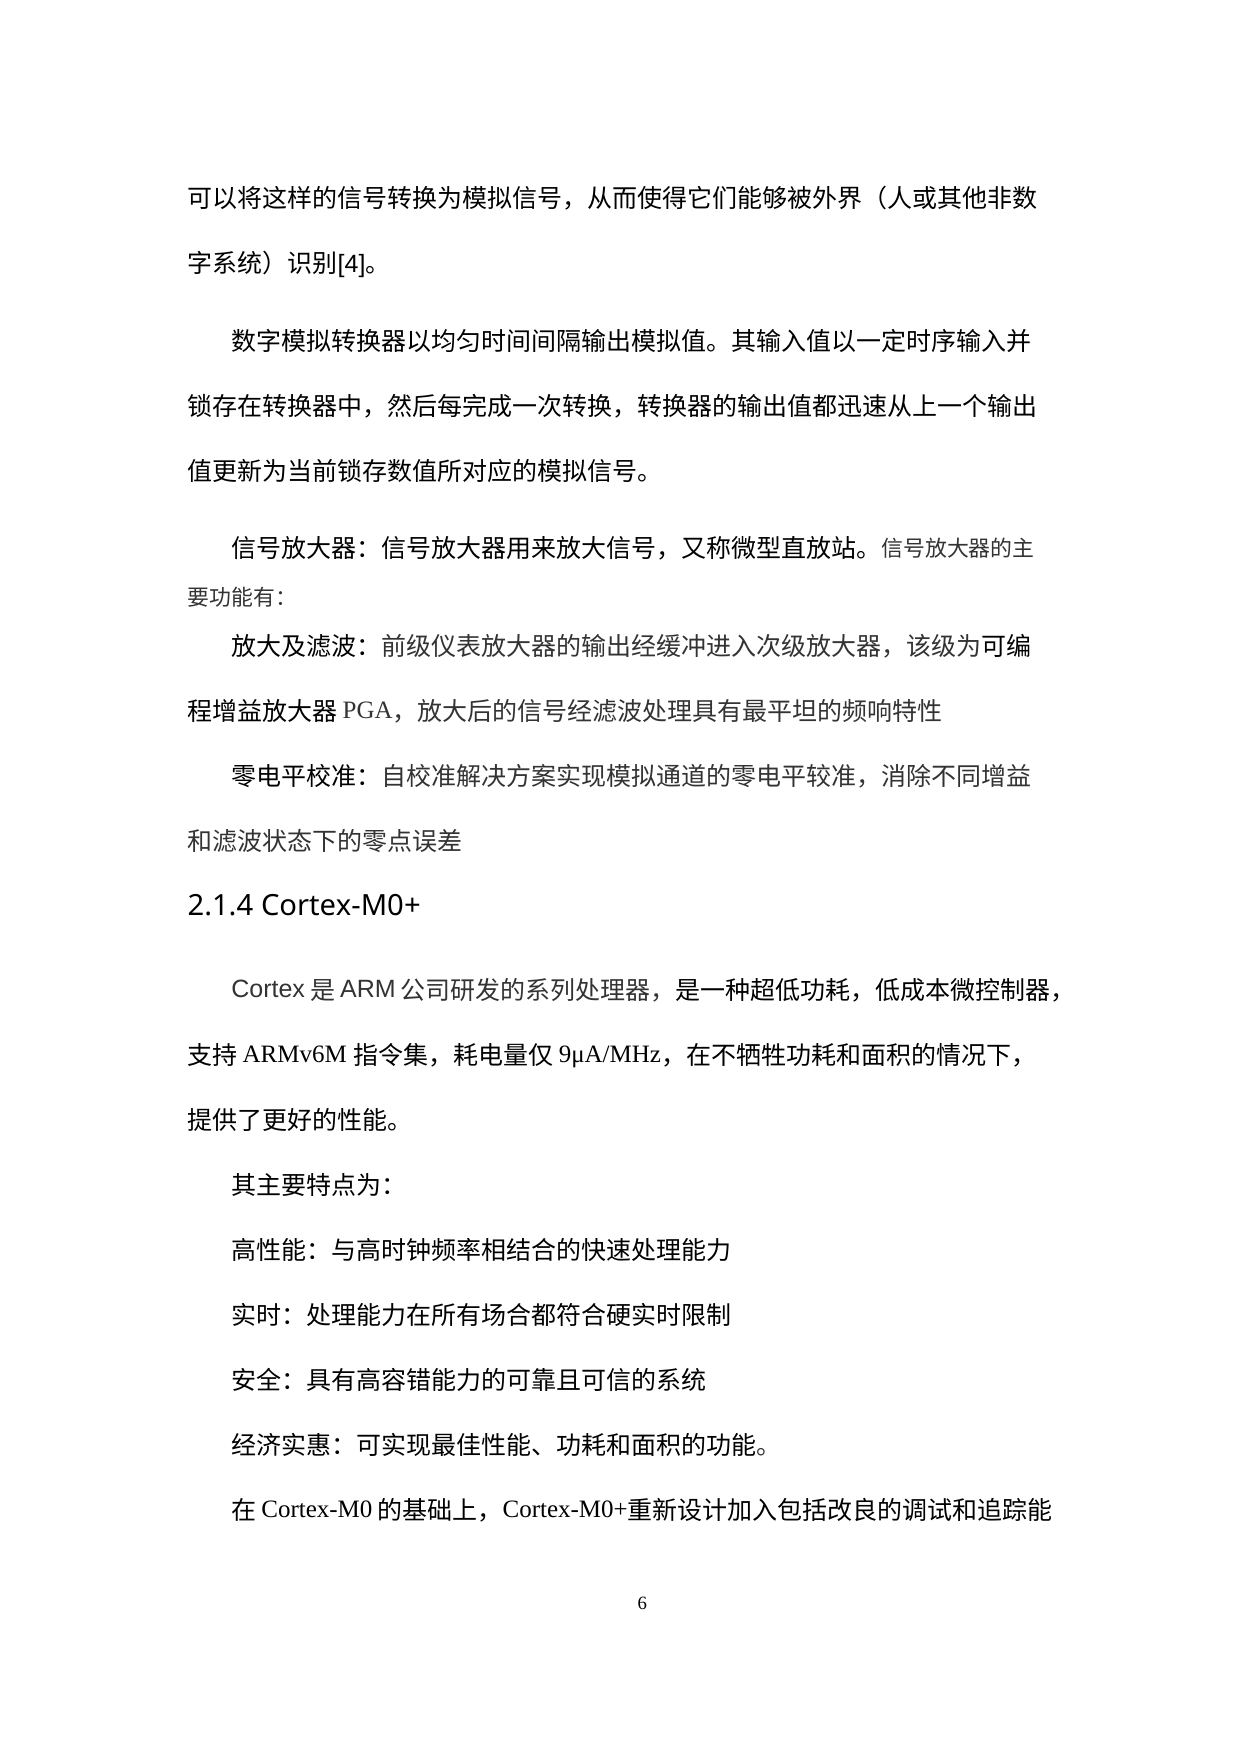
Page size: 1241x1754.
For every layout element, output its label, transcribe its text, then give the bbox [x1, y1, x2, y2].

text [187, 164, 1053, 294]
text 高性能：与高时钟频率相结合的快速处理能力 [187, 1216, 1053, 1281]
text 信号放大器：信号放大器用来放大信号，又称微型直放站。信号放大器的主要功能有： [187, 514, 1053, 612]
text 实时：处理能力在所有场合都符合硬实时限制 [187, 1281, 1053, 1346]
text 数字模拟转换器以均匀时间间隔输出模拟值。其输入值以一定时序输入并锁存在转换器中，然后每完成一次转换，转换器的输出值都迅速从上一个输出值更新为当前锁存数值所对应的模拟信号。 [187, 307, 1053, 502]
subtitle 2.1.4 Cortex-M0+ [187, 872, 1028, 937]
text 其主要特点为： [187, 1151, 1053, 1216]
text 放大及滤波：前级仪表放大器的输出经缓冲进入次级放大器，该级为可编程增益放大器PGA，放大后的信号经滤波处理具有最平坦的频响特性 [187, 612, 1053, 742]
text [187, 1476, 1053, 1541]
text 经济实惠：可实现最佳性能、功耗和面积的功能。 [187, 1411, 1053, 1476]
text 零电平校准：自校准解决方案实现模拟通道的零电平较准，消除不同增益和滤波状态下的零点误差 [187, 742, 1053, 872]
text 安全：具有高容错能力的可靠且可信的系统 [187, 1346, 1053, 1411]
text Cortex是ARM公司研发的系列处理器，是一种超低功耗，低成本微控制器，支持ARMv6M 指令集，耗电量仅 9μA/MHz，在不牺牲功耗和面积的情况下，提供了更好的性能。 [187, 956, 1053, 1151]
